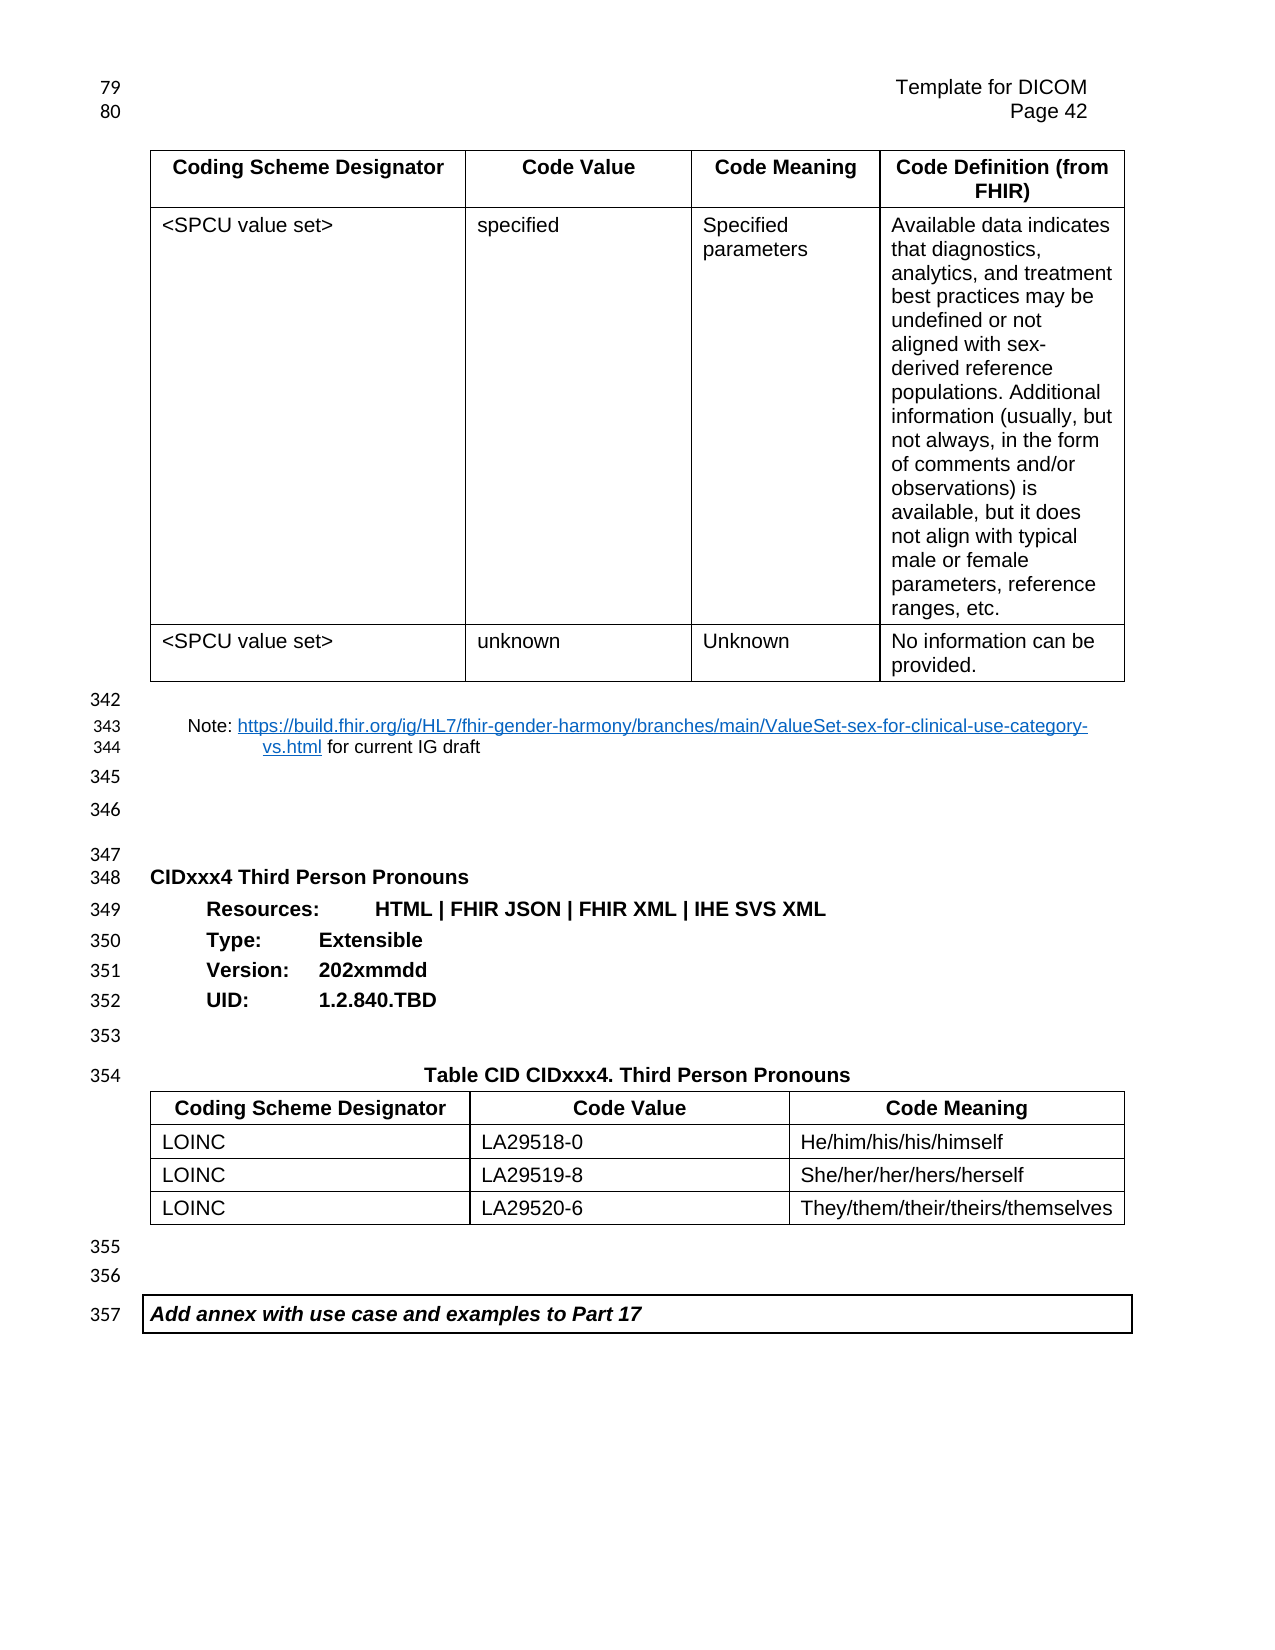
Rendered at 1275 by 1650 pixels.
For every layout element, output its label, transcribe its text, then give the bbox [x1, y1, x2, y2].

list UID: 1.2.840.TBD [206, 988, 1125, 1012]
text Add annex with use case and examples to Part 17 [144, 1296, 1131, 1332]
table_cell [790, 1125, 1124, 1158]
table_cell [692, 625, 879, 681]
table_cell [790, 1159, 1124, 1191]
text Table CID CIDxxx4. Third Person Pronouns [150, 1063, 1125, 1087]
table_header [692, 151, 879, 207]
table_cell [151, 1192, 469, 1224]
list Resources: HTML | FHIR JSON | FHIR XML | IHE SVS XML [206, 897, 1125, 921]
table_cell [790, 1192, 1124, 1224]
list Type: Extensible [206, 927, 1125, 951]
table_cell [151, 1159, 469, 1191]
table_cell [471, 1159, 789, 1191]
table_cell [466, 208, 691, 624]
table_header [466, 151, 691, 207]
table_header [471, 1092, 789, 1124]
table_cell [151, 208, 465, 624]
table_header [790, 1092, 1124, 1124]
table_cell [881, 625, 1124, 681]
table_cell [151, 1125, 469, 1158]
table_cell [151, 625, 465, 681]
subtitle CIDxxx4 Third Person Pronouns [150, 865, 1125, 889]
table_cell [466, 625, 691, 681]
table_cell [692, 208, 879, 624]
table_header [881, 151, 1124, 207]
list Version: 202xmmdd [206, 958, 1125, 982]
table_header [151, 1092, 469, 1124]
text Note: https://build.fhir.org/ig/HL7/fhir-gender-harmony/branches/main/ValueSet-sex-for-clinical-use-category-vs.html for current IG draft [187, 714, 1125, 758]
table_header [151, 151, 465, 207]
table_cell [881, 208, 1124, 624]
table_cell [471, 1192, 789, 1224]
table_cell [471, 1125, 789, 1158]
